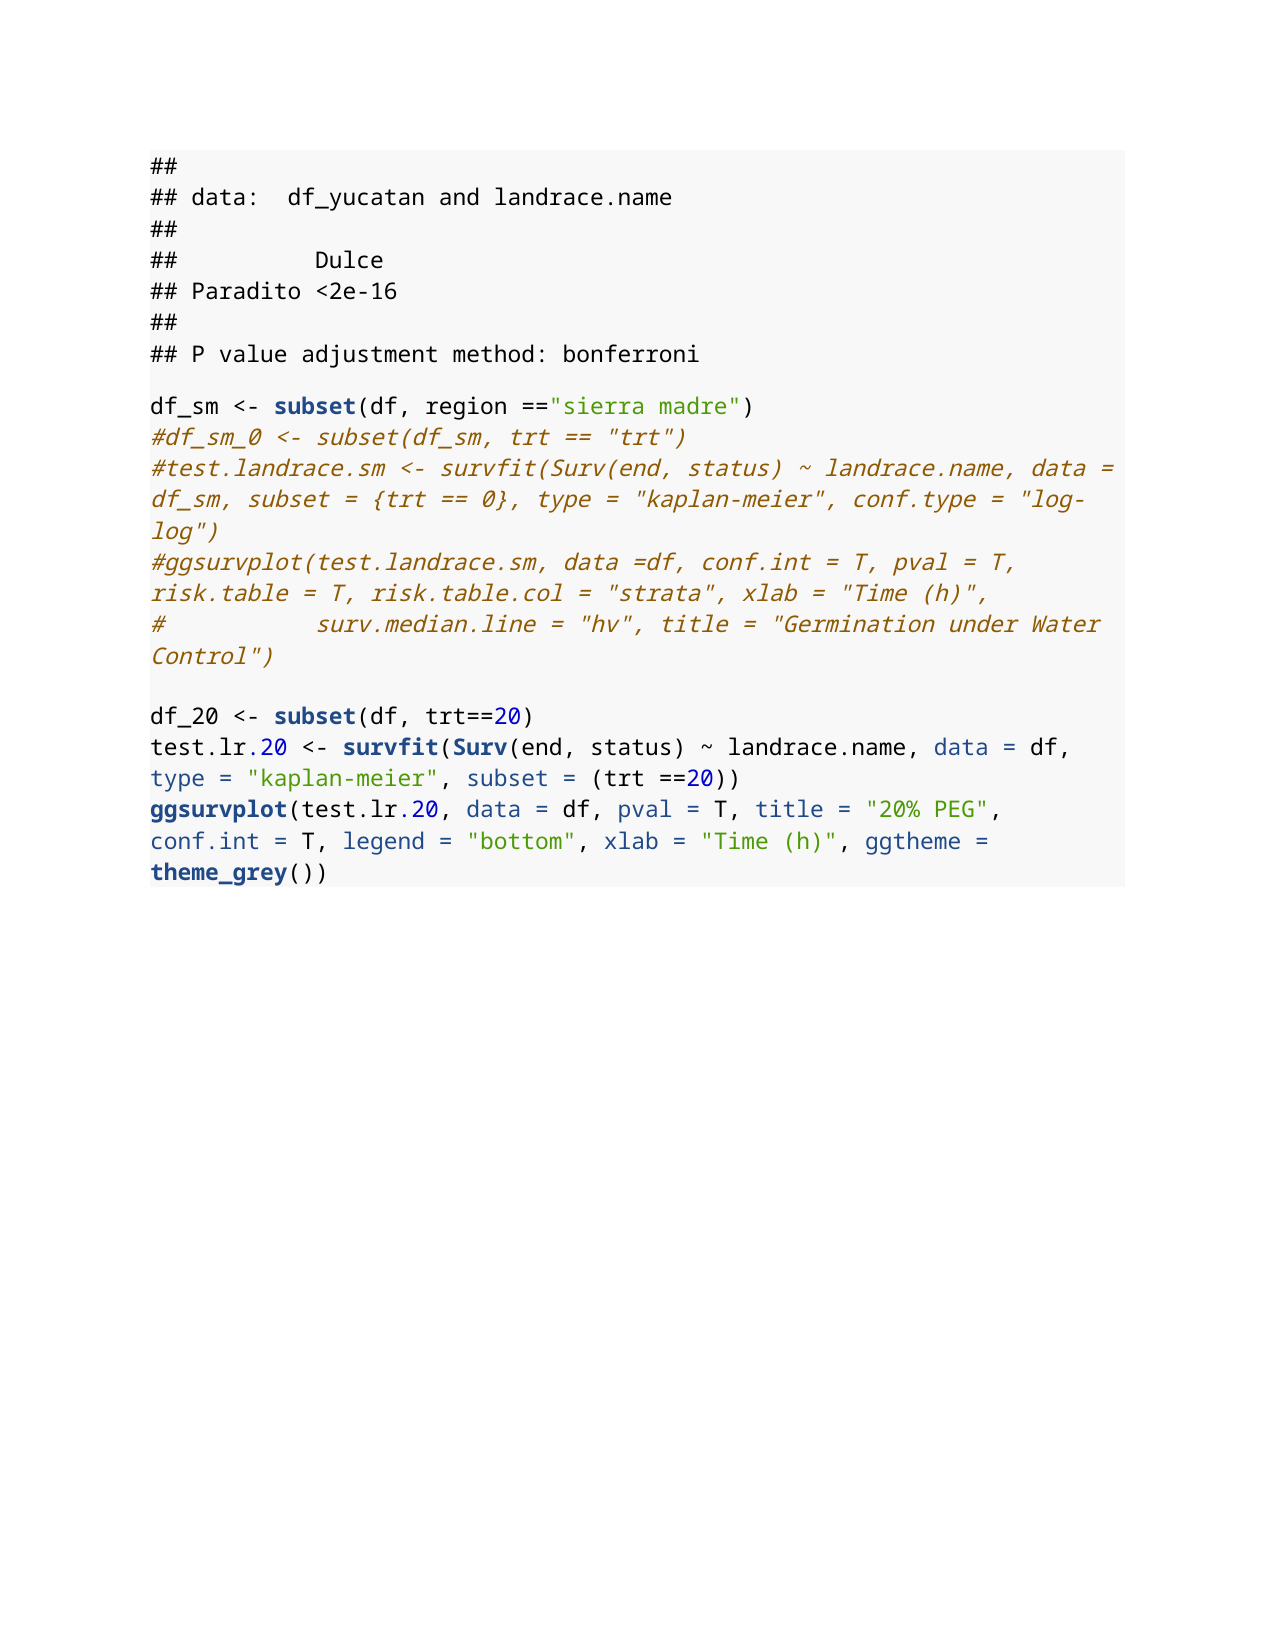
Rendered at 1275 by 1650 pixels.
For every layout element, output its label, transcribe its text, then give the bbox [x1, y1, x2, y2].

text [150, 150, 1125, 369]
text df_sm <- subset(df, region =="sierra madre") #df_sm_0 <- subset(df_sm, trt == "trt") #test.landrace.sm <- survfit(Surv(end, status) ~ landrace.name, data = df_sm, subset = {trt == 0}, type = "kaplan-meier", conf.type = "log-log") #ggsurvplot(test.landrace.sm, data =df, conf.int = T, pval = T, risk.table = T, risk.table.col = "strata", xlab = "Time (h)", # surv.median.line = "hv", title = "Germination under Water Control") df_20 <- subset(df, trt==20) test.lr.20 <- survfit(Surv(end, status) ~ landrace.name, data = df, type = "kaplan-meier", subset = (trt ==20)) ggsurvplot(test.lr.20, data = df, pval = T, title = "20% PEG", conf.int = T, legend = "bottom", xlab = "Time (h)", ggtheme = theme_grey()) [150, 389, 1125, 887]
